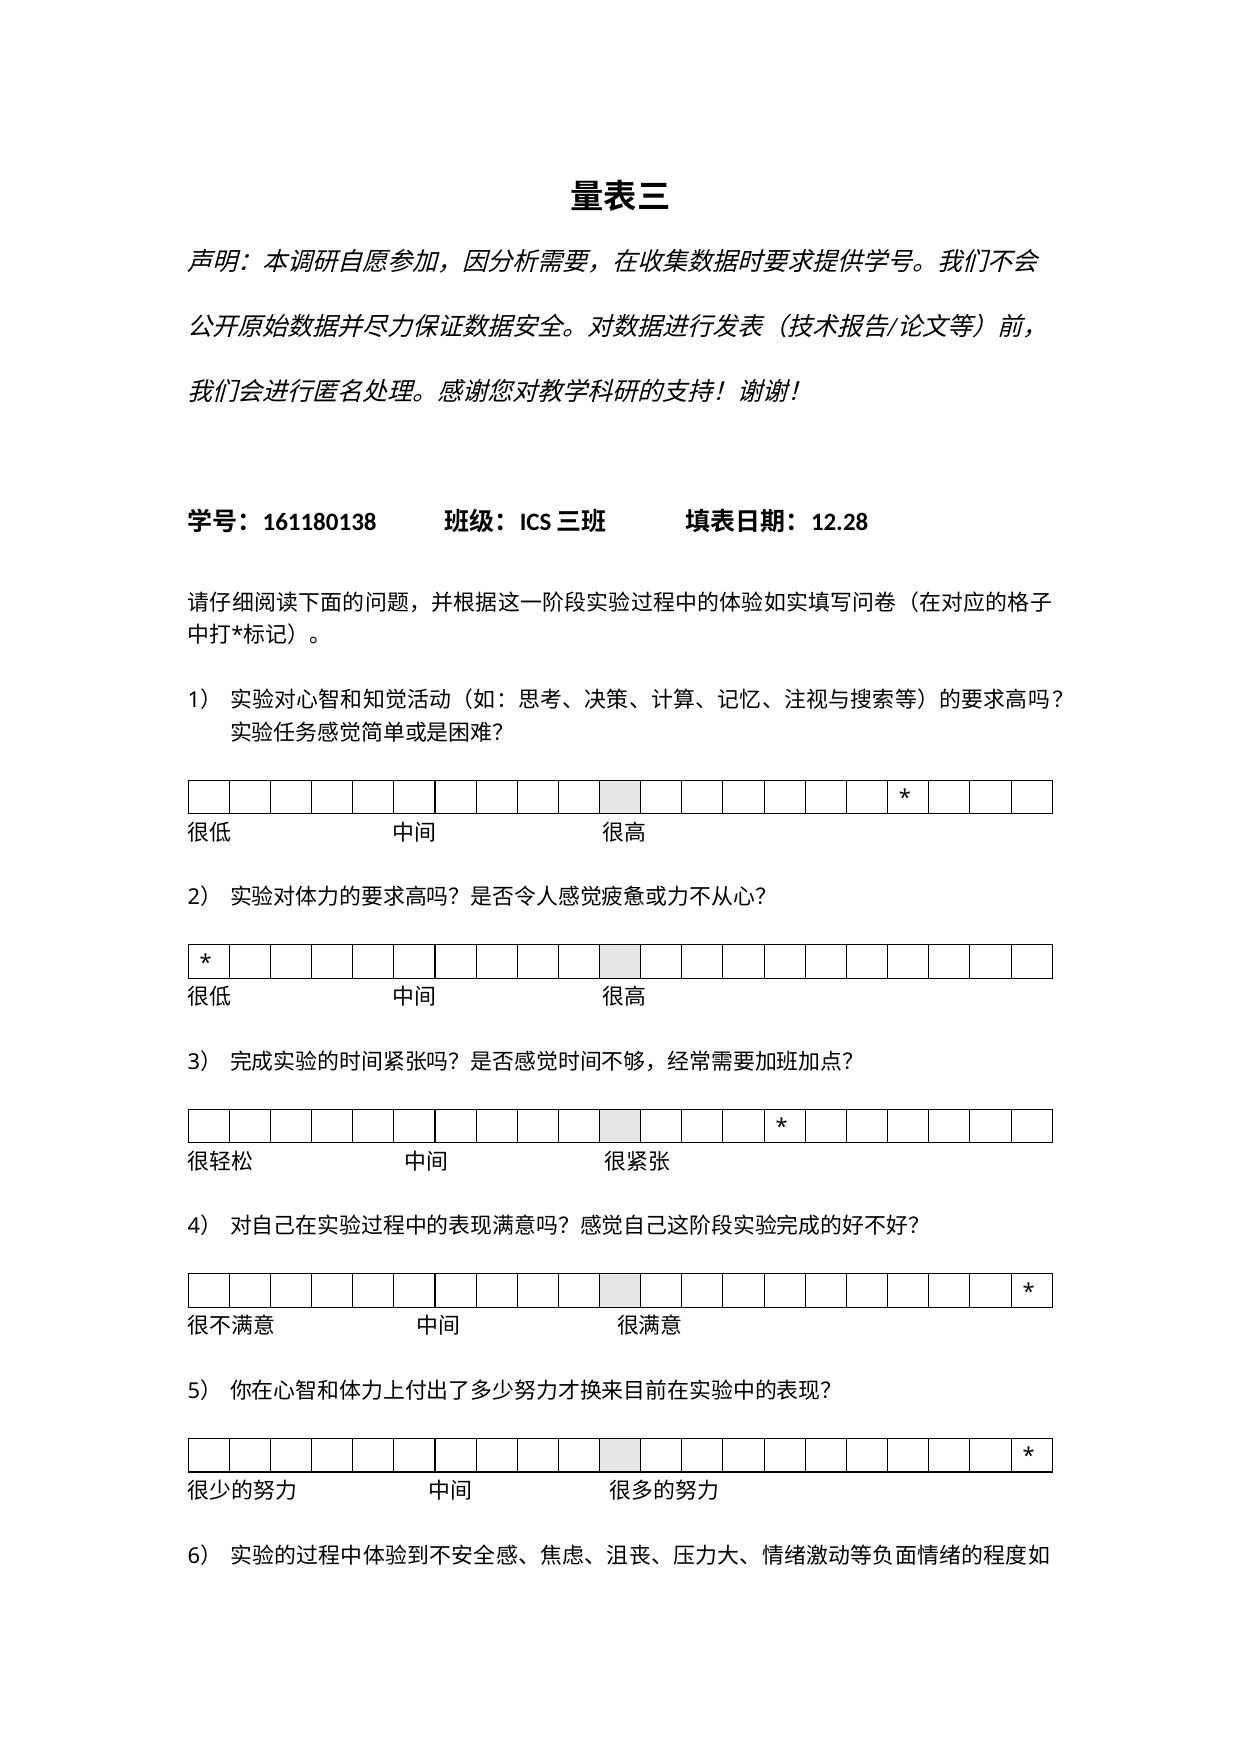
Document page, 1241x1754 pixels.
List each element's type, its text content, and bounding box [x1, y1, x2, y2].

table_header [682, 1110, 722, 1142]
table_header * [1012, 1274, 1052, 1307]
table_header [559, 1110, 599, 1142]
table_header [682, 781, 722, 813]
table_header [353, 945, 393, 978]
table_header [436, 1274, 476, 1307]
table_header [806, 945, 846, 978]
table_header [765, 945, 805, 978]
table_header [436, 781, 476, 813]
text 量表三 [187, 162, 1053, 227]
table_header [189, 1439, 229, 1471]
table_header [641, 1439, 681, 1471]
table_header [929, 945, 969, 978]
table_header [477, 781, 517, 813]
text 很低 中间 很高 [187, 979, 1053, 1011]
list 你在心智和体力上付出了多少努力才换来目前在实验中的表现？ [187, 1373, 1053, 1405]
table_header [600, 1439, 640, 1471]
list 实验对体力的要求高吗？是否令人感觉疲惫或力不从心？ [187, 879, 1053, 912]
table_header [271, 1439, 311, 1471]
table_header [353, 1439, 393, 1471]
table_header [477, 1274, 517, 1307]
table_header [765, 1439, 805, 1471]
table_header * [888, 781, 928, 813]
table_header [189, 781, 229, 813]
table_header [477, 1110, 517, 1142]
table_header * [189, 945, 229, 978]
table_header [518, 945, 558, 978]
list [187, 1537, 1053, 1570]
table_header [641, 1110, 681, 1142]
table_header [353, 1110, 393, 1142]
table_header [888, 945, 928, 978]
table_header [394, 945, 434, 978]
table_header [230, 1439, 270, 1471]
table_header [888, 1110, 928, 1142]
table_header [888, 1439, 928, 1471]
table_header [929, 1274, 969, 1307]
table_header [394, 1274, 434, 1307]
table_header [641, 781, 681, 813]
table_header [600, 945, 640, 978]
table_header [189, 1110, 229, 1142]
table_header * [1012, 1439, 1052, 1471]
table_header [230, 945, 270, 978]
table_header [353, 1274, 393, 1307]
table_header [477, 945, 517, 978]
table_header [436, 1110, 476, 1142]
table_header [271, 945, 311, 978]
table_header [723, 1110, 764, 1142]
table_header [394, 1439, 434, 1471]
table_header [312, 781, 352, 813]
table_header [970, 781, 1011, 813]
text 请仔细阅读下面的问题，并根据这一阶段实验过程中的体验如实填写问卷（在对应的格子中打*标记）。 [187, 584, 1053, 649]
list 完成实验的时间紧张吗？是否感觉时间不够，经常需要加班加点？ [187, 1044, 1053, 1076]
table_header [394, 1110, 434, 1142]
table_header [765, 781, 805, 813]
table_header [518, 1274, 558, 1307]
table_header [929, 1439, 969, 1471]
table_header [847, 1274, 887, 1307]
table_header [847, 1110, 887, 1142]
table_header [970, 1439, 1011, 1471]
table_header [189, 1274, 229, 1307]
table_header [353, 781, 393, 813]
table_header [312, 1274, 352, 1307]
table_header [847, 781, 887, 813]
table_header [682, 945, 722, 978]
table_header [1012, 945, 1052, 978]
text 声明：本调研自愿参加，因分析需要，在收集数据时要求提供学号。我们不会公开原始数据并尽力保证数据安全。对数据进行发表（技术报告/论文等）前，我们会进行匿名处理。感谢您对教学科研的支持！谢谢！ [187, 227, 1053, 422]
table_header [641, 945, 681, 978]
table_header [806, 1274, 846, 1307]
table_header [970, 1110, 1011, 1142]
table_header [723, 1439, 764, 1471]
table_header [271, 781, 311, 813]
table_header [312, 1439, 352, 1471]
table_header [600, 1274, 640, 1307]
table_header [970, 945, 1011, 978]
text 很不满意 中间 很满意 [187, 1308, 1053, 1340]
table_header [436, 945, 476, 978]
table_header [559, 1439, 599, 1471]
table_header [806, 1439, 846, 1471]
table_header [682, 1274, 722, 1307]
table_header [230, 1274, 270, 1307]
table_header [888, 1274, 928, 1307]
table_header * [765, 1110, 805, 1142]
table_header [312, 1110, 352, 1142]
table_header [271, 1274, 311, 1307]
table_header [929, 781, 969, 813]
text 很少的努力 中间 很多的努力 [187, 1472, 1053, 1505]
table_header [518, 1439, 558, 1471]
table_header [723, 781, 764, 813]
table_header [312, 945, 352, 978]
table_header [847, 945, 887, 978]
table_header [723, 945, 764, 978]
table_header [559, 945, 599, 978]
table_header [477, 1439, 517, 1471]
table_header [518, 781, 558, 813]
table_header [600, 781, 640, 813]
table_header [600, 1110, 640, 1142]
table_header [806, 1110, 846, 1142]
table_header [847, 1439, 887, 1471]
text 很低 中间 很高 [187, 814, 1053, 847]
table_header [929, 1110, 969, 1142]
text 很轻松 中间 很紧张 [187, 1143, 1053, 1176]
list 实验对心智和知觉活动（如：思考、决策、计算、记忆、注视与搜索等）的要求高吗？实验任务感觉简单或是困难？ [187, 682, 1053, 747]
table_header [559, 1274, 599, 1307]
table_header [1012, 781, 1052, 813]
table_header [271, 1110, 311, 1142]
table_header [394, 781, 434, 813]
table_header [641, 1274, 681, 1307]
table_header [436, 1439, 476, 1471]
table_header [765, 1274, 805, 1307]
text 学号：161180138 班级：ICS三班 填表日期：12.28 [187, 487, 1053, 552]
table_header [230, 1110, 270, 1142]
table_header [806, 781, 846, 813]
table_header [723, 1274, 764, 1307]
table_header [1012, 1110, 1052, 1142]
list 对自己在实验过程中的表现满意吗？感觉自己这阶段实验完成的好不好？ [187, 1208, 1053, 1241]
table_header [970, 1274, 1011, 1307]
table_header [559, 781, 599, 813]
table_header [518, 1110, 558, 1142]
table_header [230, 781, 270, 813]
table_header [682, 1439, 722, 1471]
